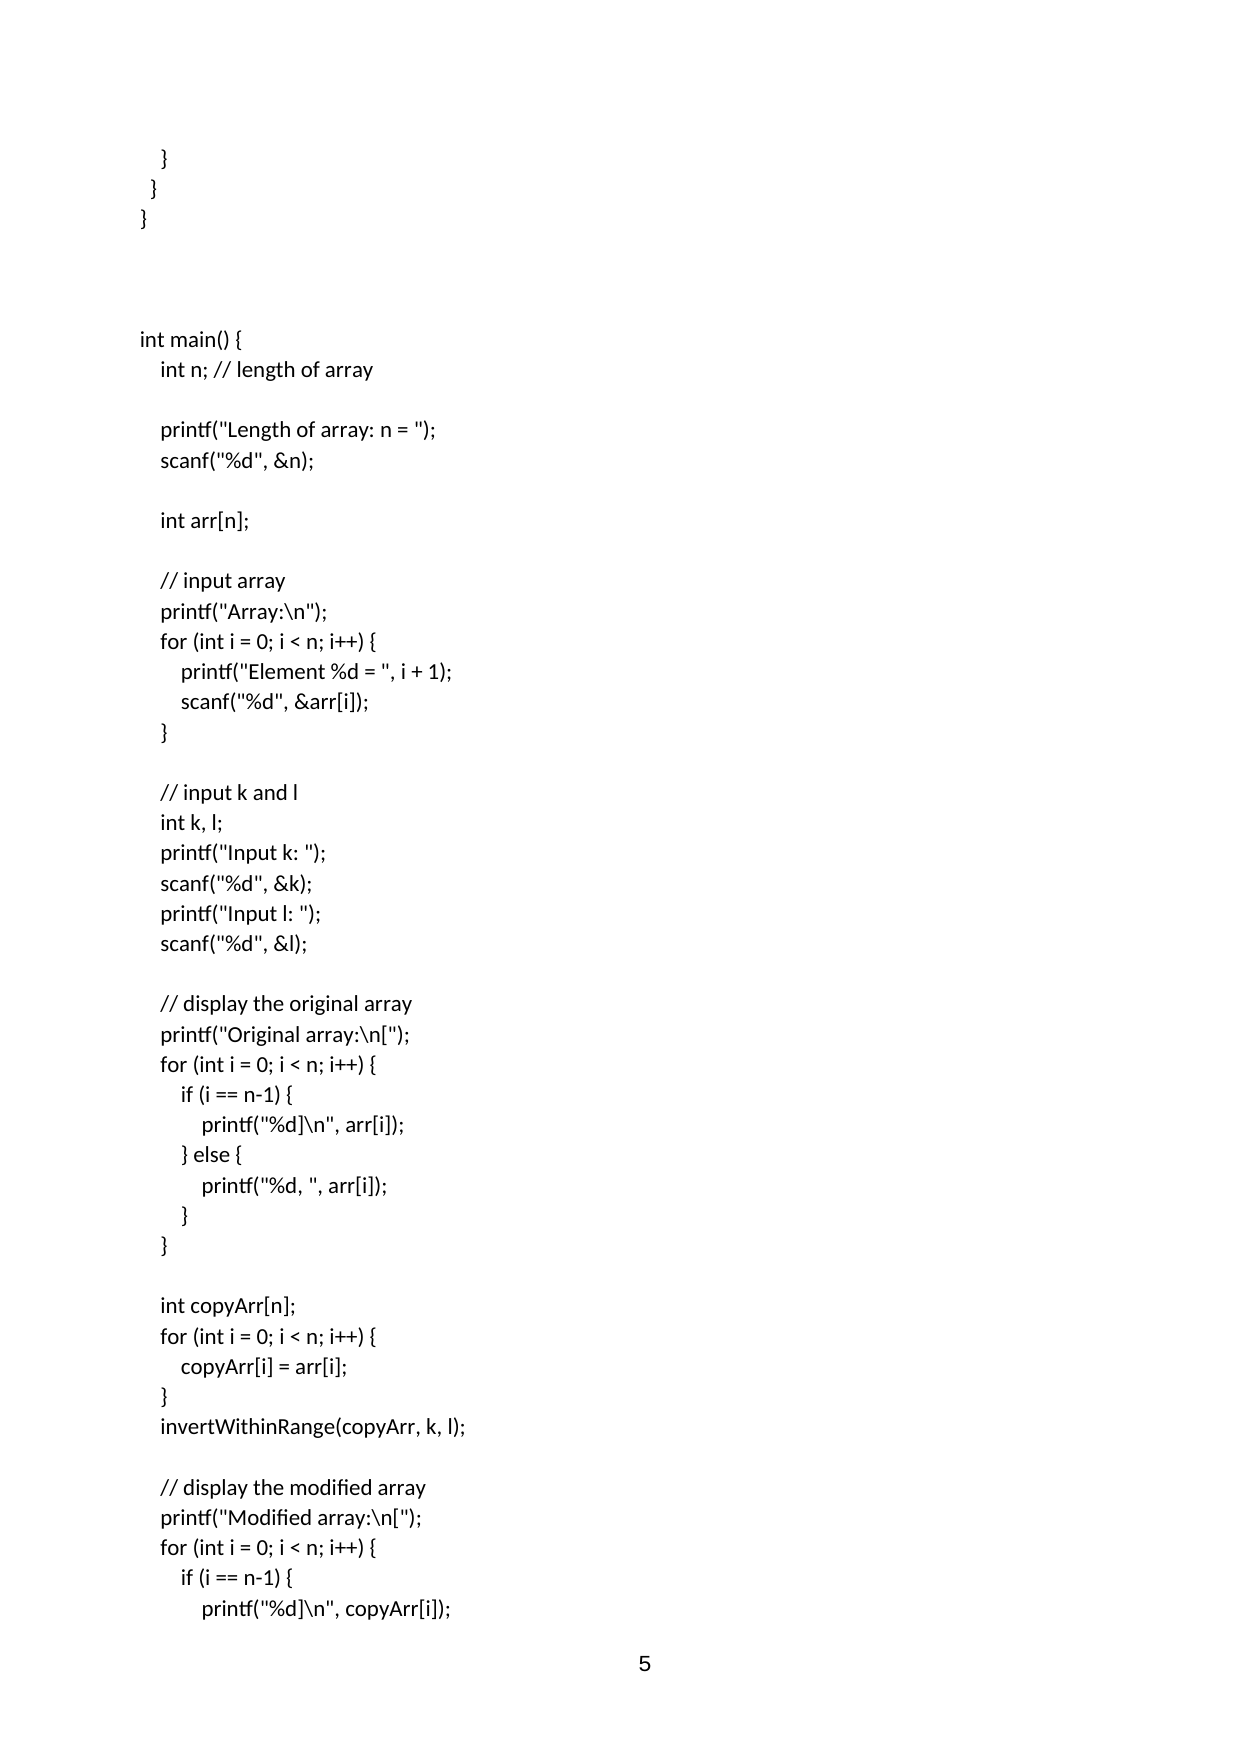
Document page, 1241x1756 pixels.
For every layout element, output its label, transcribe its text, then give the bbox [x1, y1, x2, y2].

text scanf("%d", &n); [139, 446, 1194, 474]
text int main() { [139, 325, 1194, 353]
text } [139, 718, 1194, 746]
text // input array [139, 567, 1194, 595]
text int n; // length of array [139, 355, 1194, 383]
text } [139, 1382, 1194, 1410]
text int copyArr[n]; [139, 1292, 1194, 1320]
text printf("Input l: "); [139, 899, 1194, 927]
text for (int i = 0; i < n; i++) { [139, 1533, 1194, 1561]
text printf("Array:\n"); [139, 597, 1194, 625]
text printf("Length of array: n = "); [139, 416, 1194, 444]
text if (i == n-1) { [139, 1563, 1194, 1592]
text scanf("%d", &arr[i]); [139, 687, 1194, 716]
text } [139, 144, 1194, 172]
text printf("%d, ", arr[i]); [139, 1171, 1194, 1199]
text scanf("%d", &k); [139, 869, 1194, 897]
text scanf("%d", &l); [139, 929, 1194, 957]
text copyArr[i] = arr[i]; [139, 1352, 1194, 1380]
text } [139, 1201, 1194, 1229]
text printf("Modified array:\n["); [139, 1503, 1194, 1531]
text int k, l; [139, 808, 1194, 836]
text printf("Element %d = ", i + 1); [139, 657, 1194, 685]
text // display the original array [139, 989, 1194, 1018]
text for (int i = 0; i < n; i++) { [139, 1322, 1194, 1350]
text printf("Original array:\n["); [139, 1020, 1194, 1048]
text for (int i = 0; i < n; i++) { [139, 1050, 1194, 1078]
text if (i == n-1) { [139, 1080, 1194, 1108]
text invertWithinRange(copyArr, k, l); [139, 1412, 1194, 1441]
text for (int i = 0; i < n; i++) { [139, 627, 1194, 655]
text printf("%d]\n", copyArr[i]); [139, 1594, 1194, 1622]
text printf("%d]\n", arr[i]); [139, 1110, 1194, 1138]
text // display the modified array [139, 1473, 1194, 1501]
text } else { [139, 1141, 1194, 1169]
text } [139, 1231, 1194, 1259]
text printf("Input k: "); [139, 838, 1194, 867]
text } [139, 174, 1194, 202]
text // input k and l [139, 778, 1194, 806]
text int arr[n]; [139, 506, 1194, 534]
text } [139, 204, 1194, 232]
